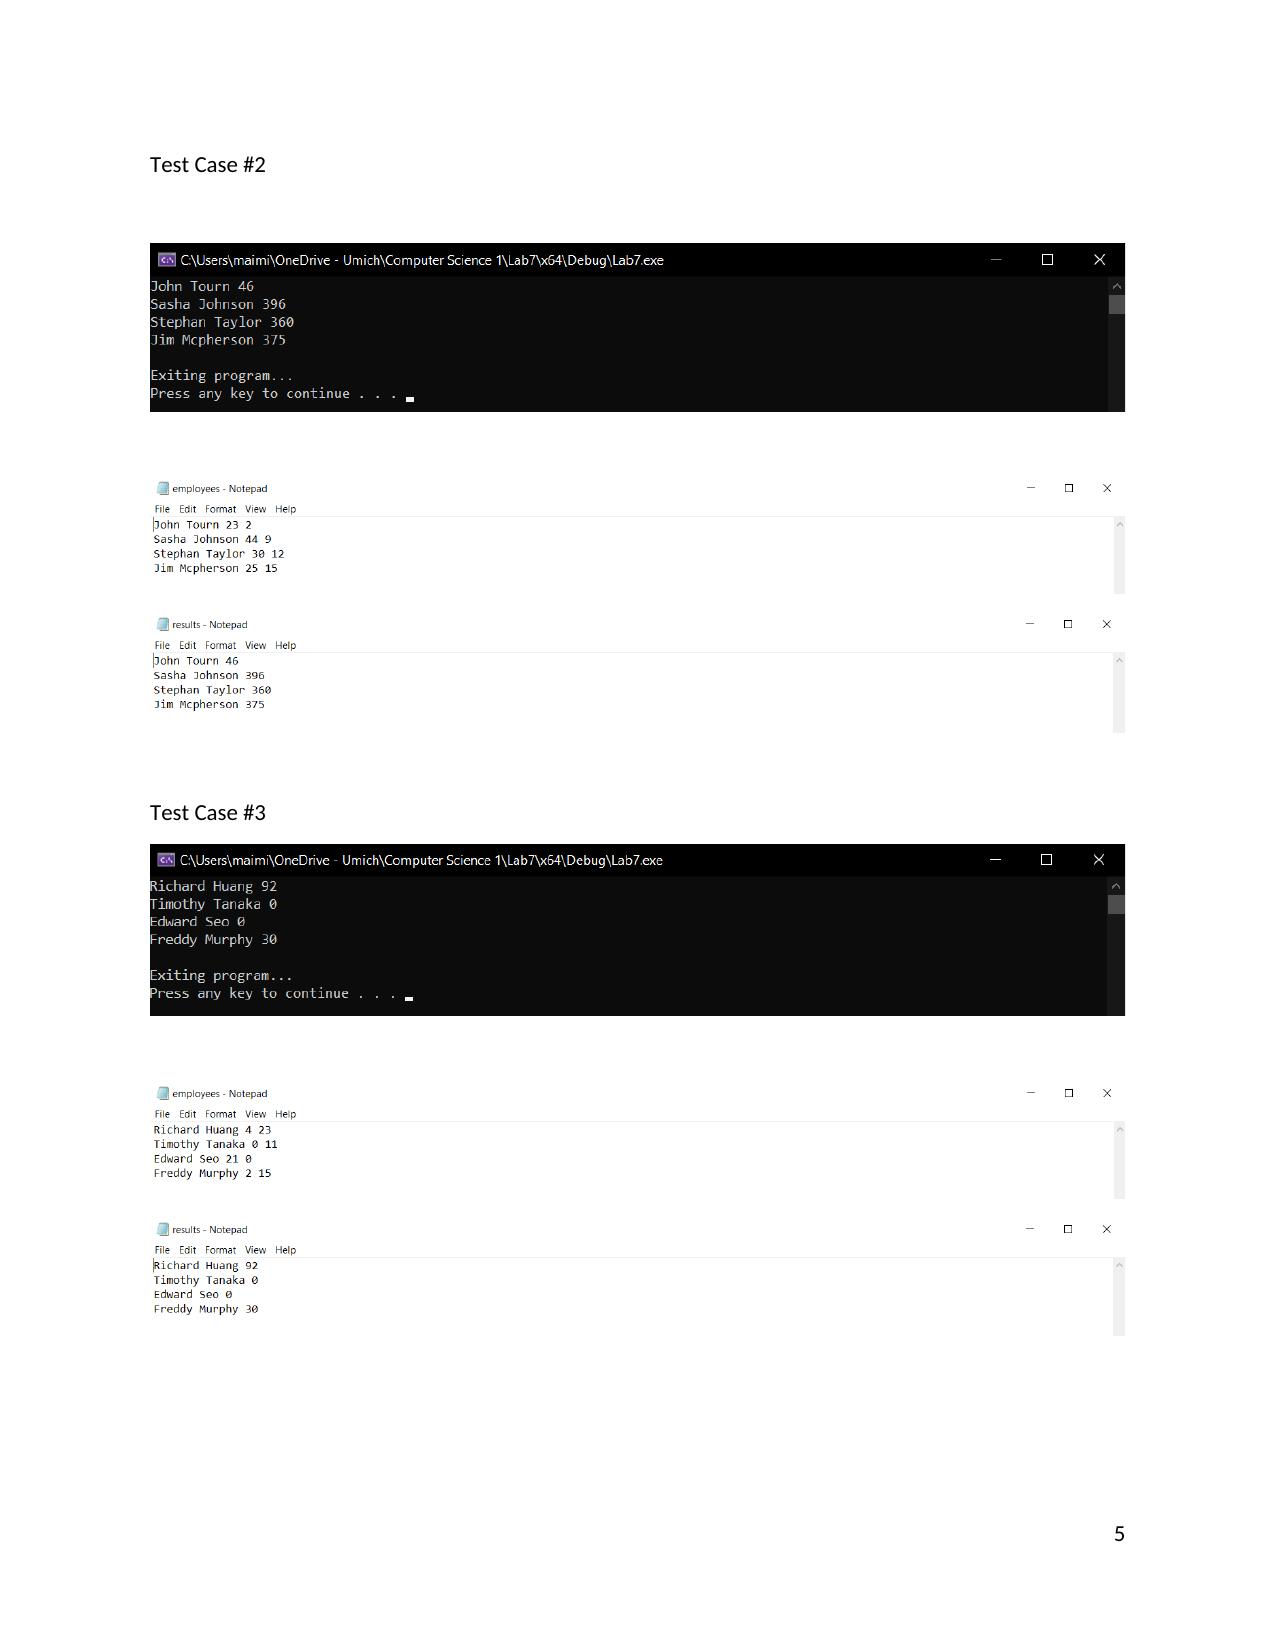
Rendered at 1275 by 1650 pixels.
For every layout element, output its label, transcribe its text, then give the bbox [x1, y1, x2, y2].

picture [150, 1217, 1125, 1336]
picture [150, 612, 1125, 733]
picture [150, 243, 1125, 412]
picture [150, 476, 1125, 594]
text Test Case #3 [150, 798, 1125, 826]
text Test Case #2 [150, 150, 1125, 178]
picture [150, 844, 1125, 1016]
picture [150, 1081, 1125, 1199]
